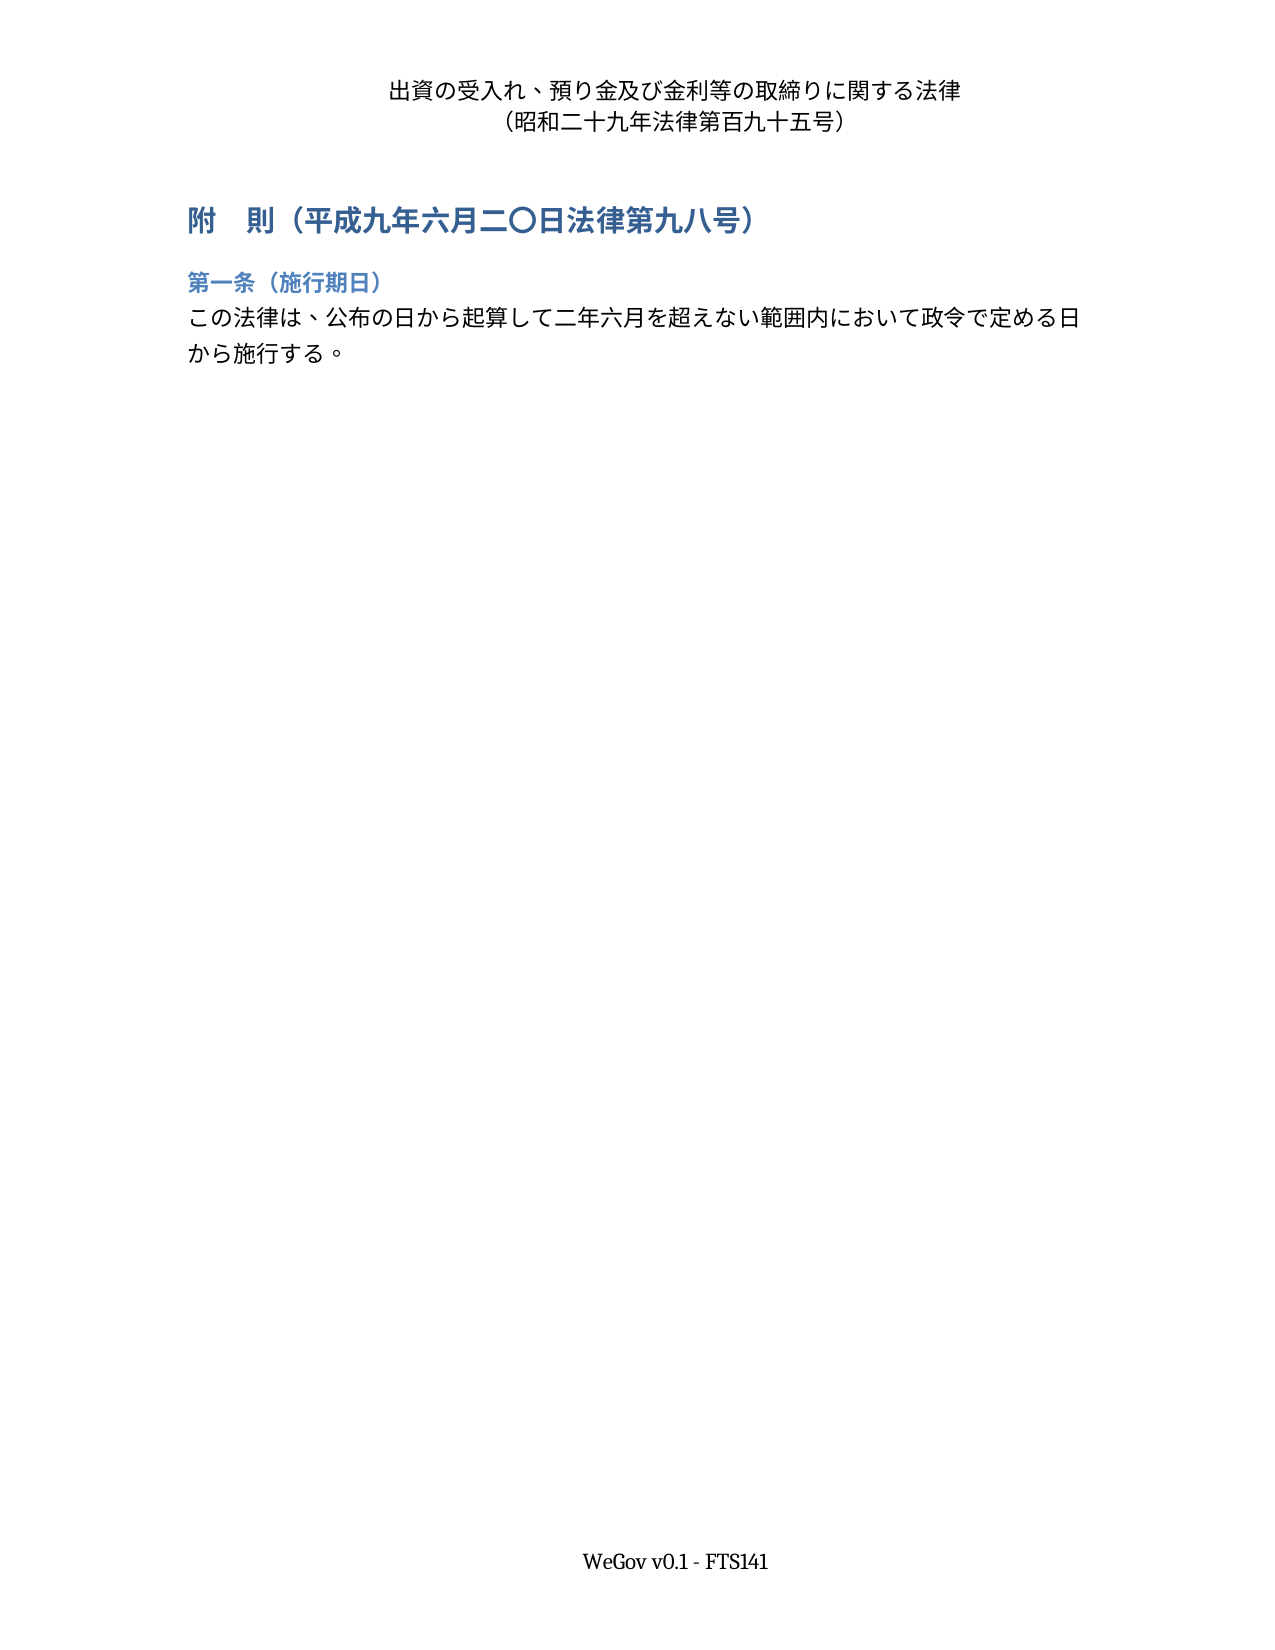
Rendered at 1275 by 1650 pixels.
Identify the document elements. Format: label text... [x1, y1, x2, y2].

subtitle 附 則（平成九年六月二〇日法律第九八号） [187, 200, 1087, 240]
text この法律は、公布の日から起算して二年六月を超えない範囲内において政令で定める日から施行する。 [187, 302, 1087, 369]
subtitle 第一条（施行期日） [187, 266, 1087, 298]
